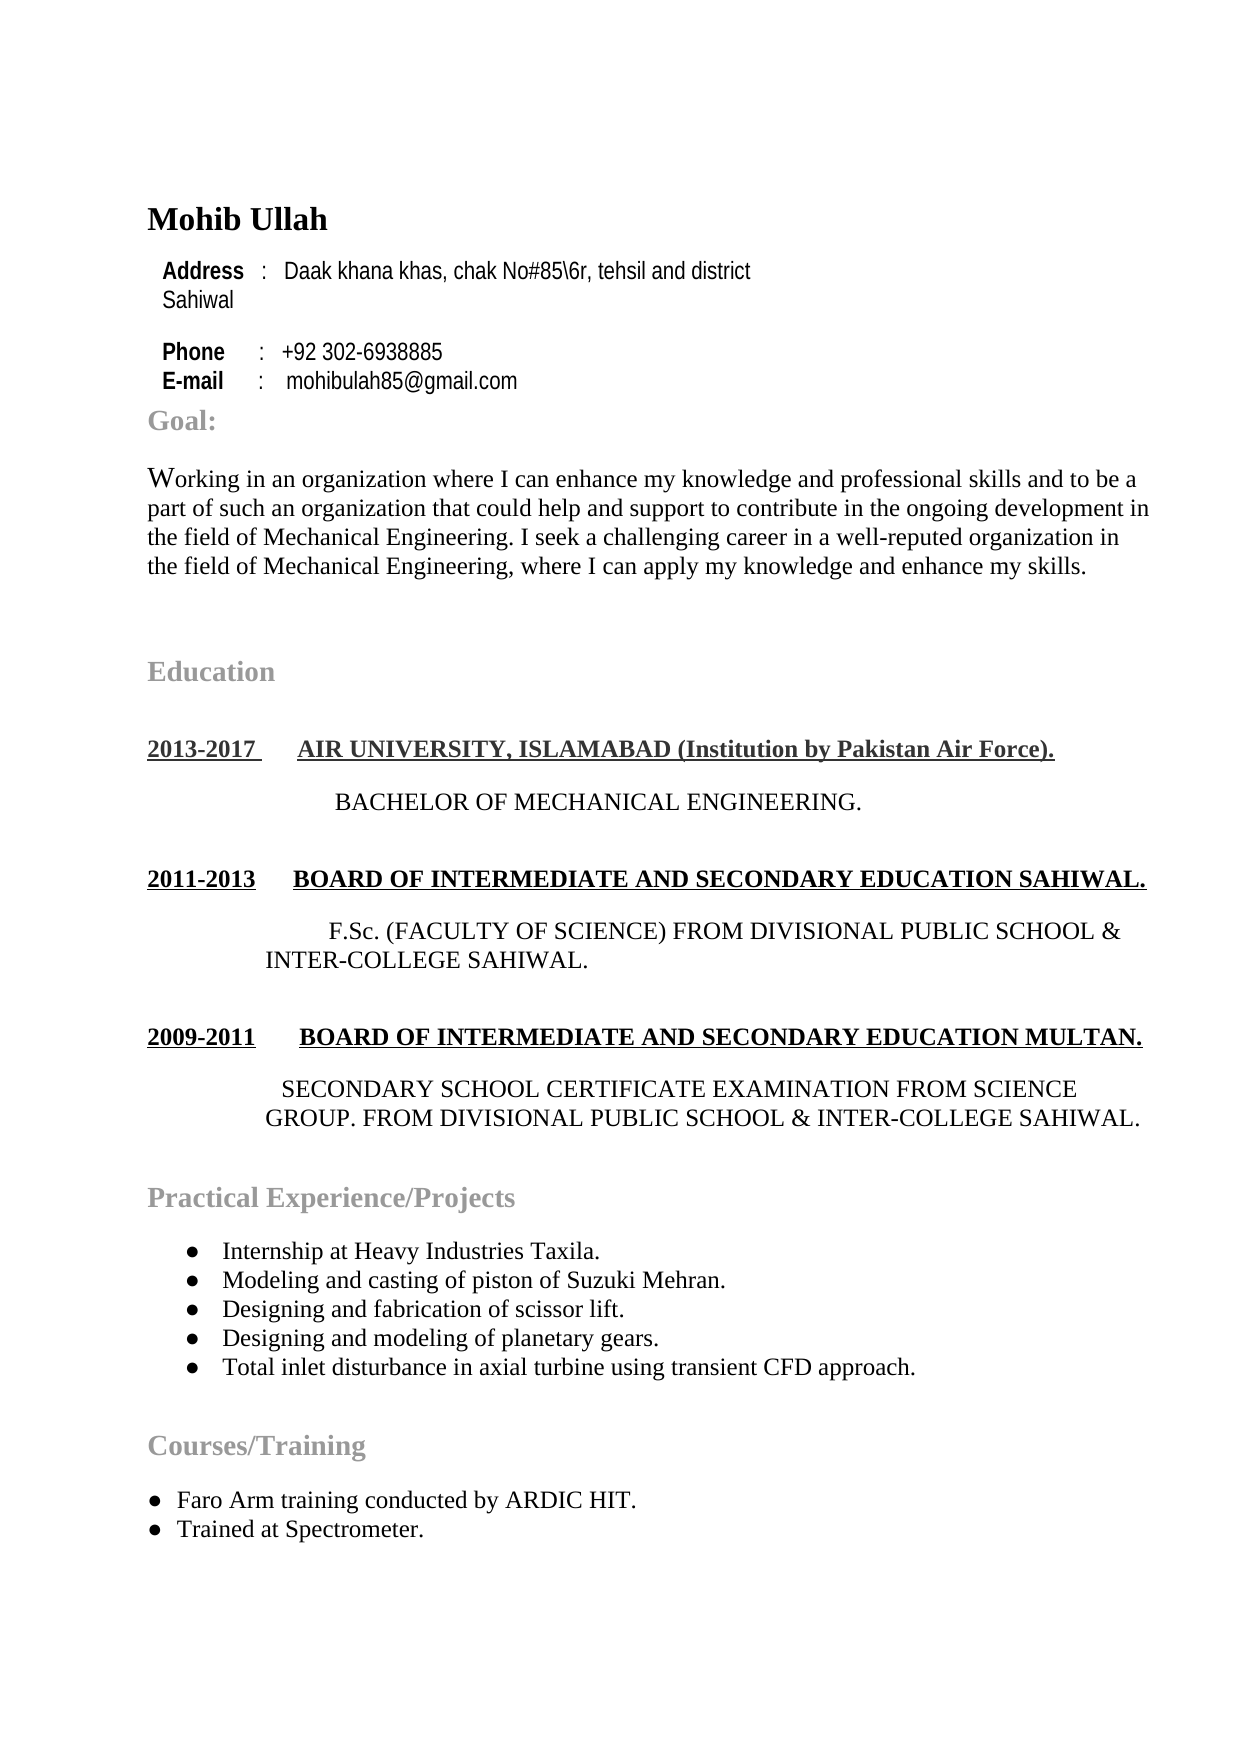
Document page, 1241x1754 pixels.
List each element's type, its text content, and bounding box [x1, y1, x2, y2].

list Internship at Heavy Industries Taxila. [184, 1236, 1153, 1265]
text 2009-2011 BOARD OF INTERMEDIATE AND SECONDARY EDUCATION MULTAN. [147, 1022, 1153, 1051]
text Mohib Ullah [147, 199, 1153, 238]
list Designing and modeling of planetary gears. [184, 1323, 1153, 1352]
list Designing and fabrication of scissor lift. [184, 1294, 1153, 1323]
list Total inlet disturbance in axial turbine using transient CFD approach. [184, 1352, 1153, 1381]
subtitle Goal: [147, 403, 1153, 437]
subtitle Courses/Training [147, 1428, 1153, 1462]
text 2013-2017 AIR UNIVERSITY, ISLAMABAD (Institution by Pakistan Air Force). [147, 734, 1153, 763]
list Trained at Spectrometer. [147, 1514, 1153, 1543]
text F.Sc. (FACULTY OF SCIENCE) FROM DIVISIONAL PUBLIC SCHOOL & INTER-COLLEGE SAHIWAL. [147, 916, 1153, 974]
text SECONDARY SCHOOL CERTIFICATE EXAMINATION FROM SCIENCE GROUP. FROM DIVISIONAL PUBLIC SCHOOL & INTER-COLLEGE SAHIWAL. [147, 1074, 1153, 1132]
list Modeling and casting of piston of Suzuki Mehran. [184, 1265, 1153, 1294]
text 2011-2013 BOARD OF INTERMEDIATE AND SECONDARY EDUCATION SAHIWAL. [147, 864, 1153, 892]
list Faro Arm training conducted by ARDIC HIT. [147, 1485, 1153, 1514]
subtitle Working in an organization where I can enhance my knowledge and professional skills and to be a part of such an organization that could help and support to contribute in the ongoing development in the field of Mechanical Engineering. I seek a challenging career in a well-reputed organization in the field of Mechanical Engineering, where I can apply my knowledge and enhance my skills. [147, 460, 1153, 579]
text BACHELOR OF MECHANICAL ENGINEERING. [179, 787, 1153, 816]
subtitle Education [147, 654, 1153, 687]
subtitle Practical Experience/Projects [147, 1180, 1153, 1213]
